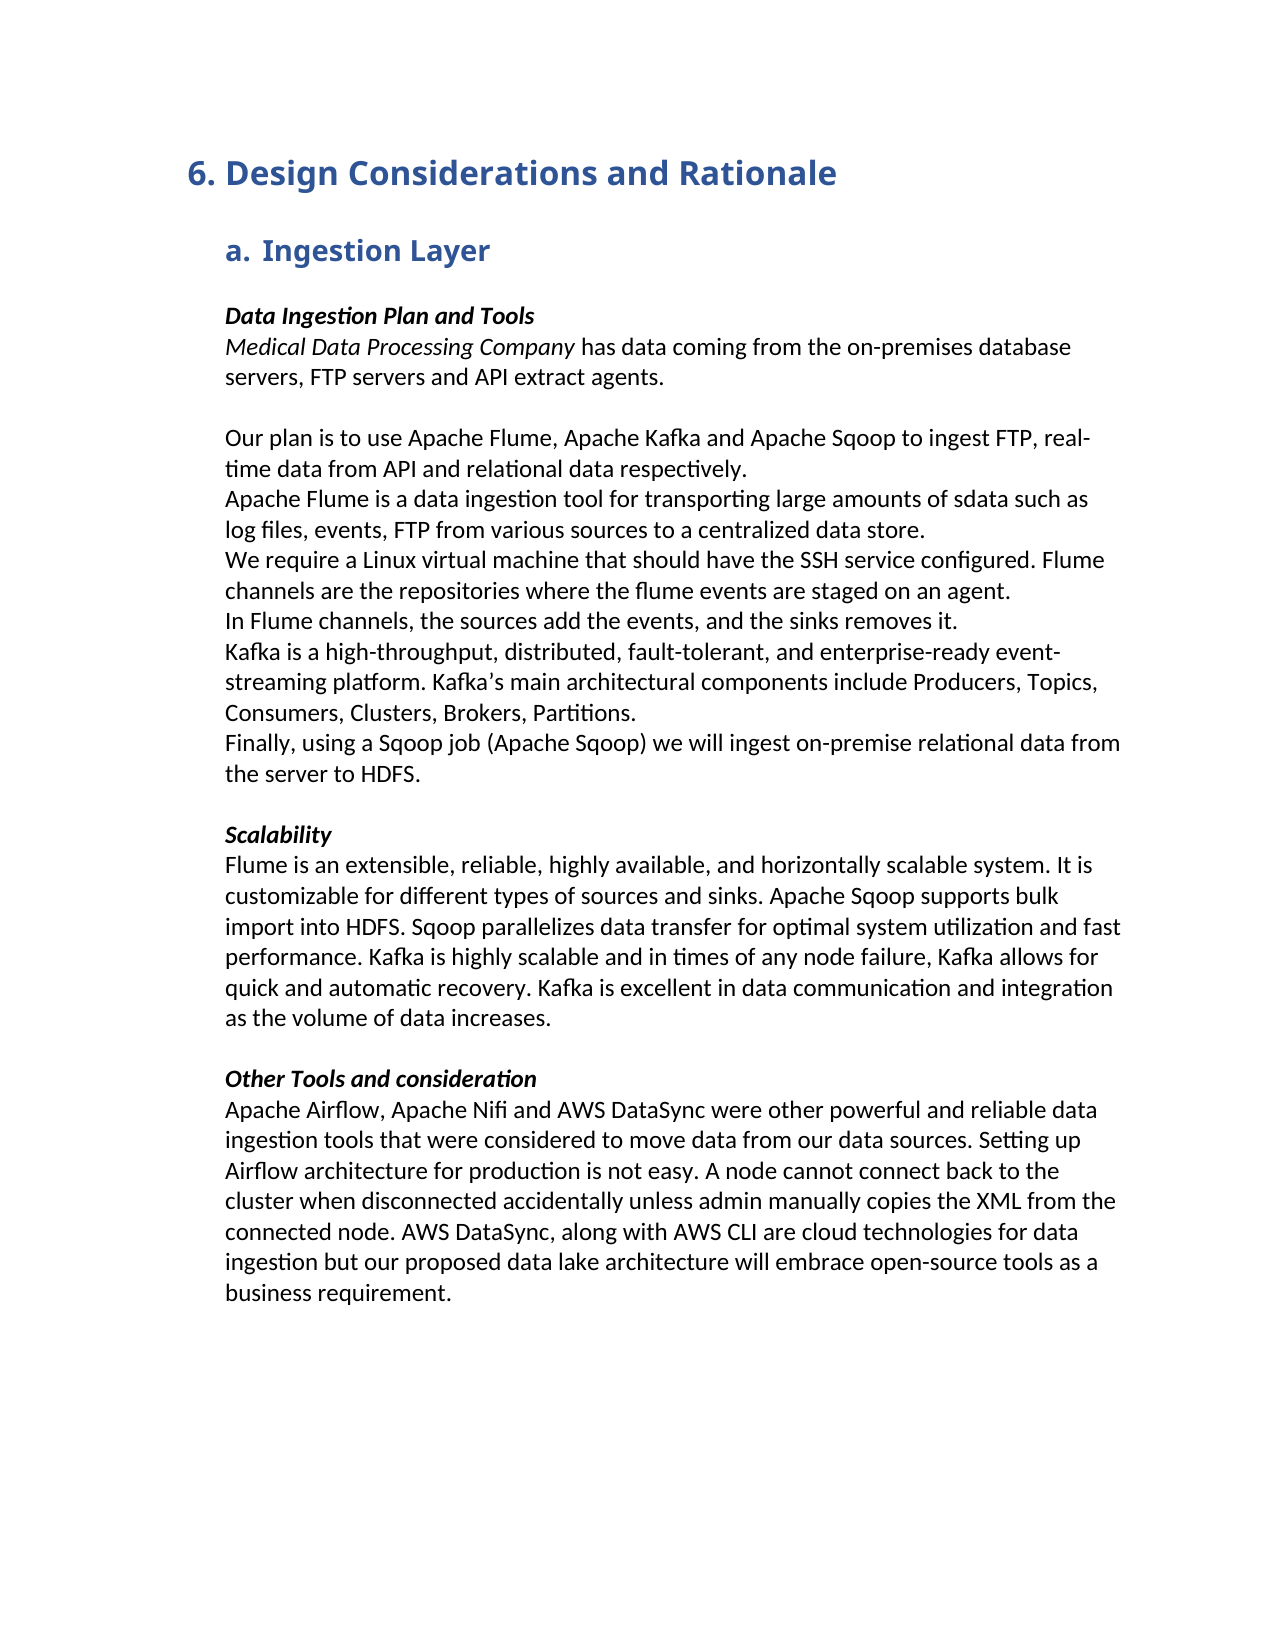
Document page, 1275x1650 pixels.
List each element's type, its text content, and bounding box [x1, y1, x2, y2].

text Kafka is a high-throughput, distributed, fault-tolerant, and enterprise-ready event-streaming platform. Kafka’s main architectural components include Producers, Topics, Consumers, Clusters, Brokers, Partitions. [225, 636, 1125, 728]
text Other Tools and consideration [225, 1063, 1125, 1094]
text Apache Airflow, Apache Nifi and AWS DataSync were other powerful and reliable data ingestion tools that were considered to move data from our data sources. Setting up Airflow architecture for production is not easy. A node cannot connect back to the cluster when disconnected accidentally unless admin manually copies the XML from the connected node. AWS DataSync, along with AWS CLI are cloud technologies for data ingestion but our proposed data lake architecture will embrace open-source tools as a business requirement. [225, 1094, 1125, 1307]
text Data Ingestion Plan and Tools [150, 300, 1125, 331]
text We require a Linux virtual machine that should have the SSH service configured. Flume channels are the repositories where the flume events are staged on an agent. [225, 544, 1125, 606]
subtitle Design Considerations and Rationale [187, 150, 1125, 195]
text Medical Data Processing Company has data coming from the on-premises database servers, FTP servers and API extract agents. [225, 331, 1125, 392]
text Our plan is to use Apache Flume, Apache Kafka and Apache Sqoop to ingest FTP, real-time data from API and relational data respectively. Apache Flume is a data ingestion tool for transporting large amounts of sdata such as log files, events, FTP from various sources to a centralized data store. [225, 422, 1125, 544]
text Finally, using a Sqoop job (Apache Sqoop) we will ingest on-premise relational data from the server to HDFS. [225, 728, 1125, 789]
subtitle Ingestion Layer [225, 230, 1125, 270]
text Scalability [225, 819, 1125, 850]
text In Flume channels, the sources add the events, and the sinks removes it. [225, 606, 1125, 636]
text Flume is an extensible, reliable, highly available, and horizontally scalable system. It is customizable for different types of sources and sinks. Apache Sqoop supports bulk import into HDFS. Sqoop parallelizes data transfer for optimal system utilization and fast performance. Kafka is highly scalable and in times of any node failure, Kafka allows for quick and automatic recovery. Kafka is excellent in data communication and integration as the volume of data increases. [225, 850, 1125, 1033]
